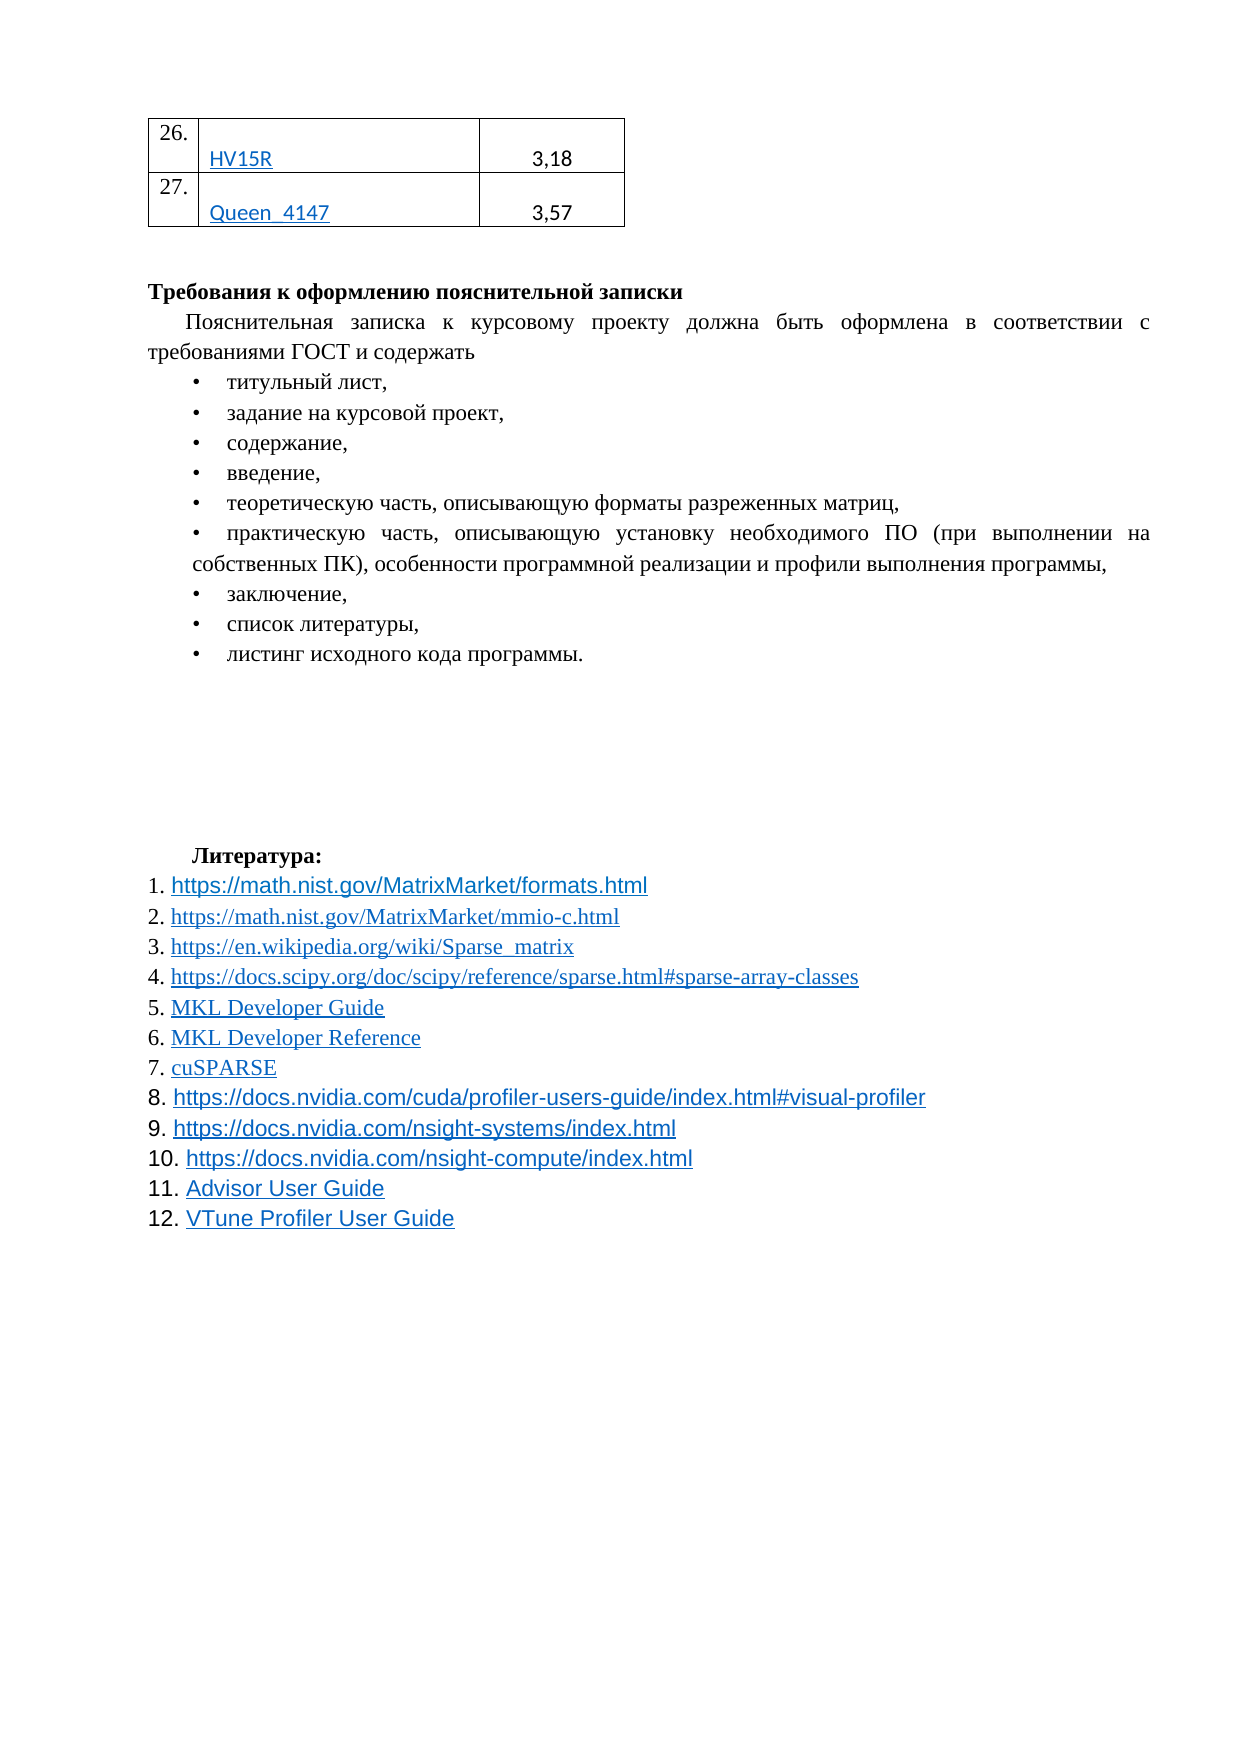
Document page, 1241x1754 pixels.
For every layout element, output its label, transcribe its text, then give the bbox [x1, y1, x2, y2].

list Литература: [192, 842, 1152, 869]
text • список литературы, [192, 610, 1152, 636]
text 5. MKL Developer Guide [148, 993, 1152, 1020]
table_cell HV15R [199, 119, 479, 172]
table_cell Queen_4147 [199, 173, 479, 226]
table_cell 3,57 [480, 173, 624, 226]
text • титульный лист, [192, 368, 1152, 395]
text • содержание, [192, 429, 1152, 455]
text 12. VTune Profiler User Guide [148, 1205, 1152, 1231]
text Пояснительная записка к курсовому проекту должна быть оформлена в соответствии с требованиями ГОСТ и содержать [148, 308, 1152, 364]
text • заключение, [192, 580, 1152, 606]
text • задание на курсовой проект, [192, 398, 1152, 425]
text 8. https://docs.nvidia.com/cuda/profiler-users-guide/index.html#visual-profiler [148, 1084, 1152, 1111]
text 11. Advisor User Guide [148, 1175, 1152, 1201]
text Требования к оформлению пояснительной записки [148, 278, 1152, 304]
table_cell 3,18 [480, 119, 624, 172]
text 6. MKL Developer Reference [148, 1024, 1152, 1050]
text • листинг исходного кода программы. [192, 640, 1152, 667]
text • введение, [192, 459, 1152, 485]
table_cell [149, 119, 198, 172]
text • теоретическую часть, описывающую форматы разреженных матриц, [192, 489, 1152, 516]
text 9. https://docs.nvidia.com/nsight-systems/index.html [148, 1114, 1152, 1141]
text 7. cuSPARSE [148, 1054, 1152, 1080]
text 2. https://math.nist.gov/MatrixMarket/mmio-c.html [148, 903, 1152, 929]
text • практическую часть, описывающую установку необходимого ПО (при выполнении на собственных ПК), особенности программной реализации и профили выполнения программы, [192, 519, 1152, 576]
text 10. https://docs.nvidia.com/nsight-compute/index.html [148, 1145, 1152, 1171]
text 4. https://docs.scipy.org/doc/scipy/reference/sparse.html#sparse-array-classes [148, 963, 1152, 990]
text 1. https://math.nist.gov/MatrixMarket/formats.html [148, 872, 1152, 899]
table_cell [149, 173, 198, 226]
text 3. https://en.wikipedia.org/wiki/Sparse_matrix [148, 933, 1152, 959]
